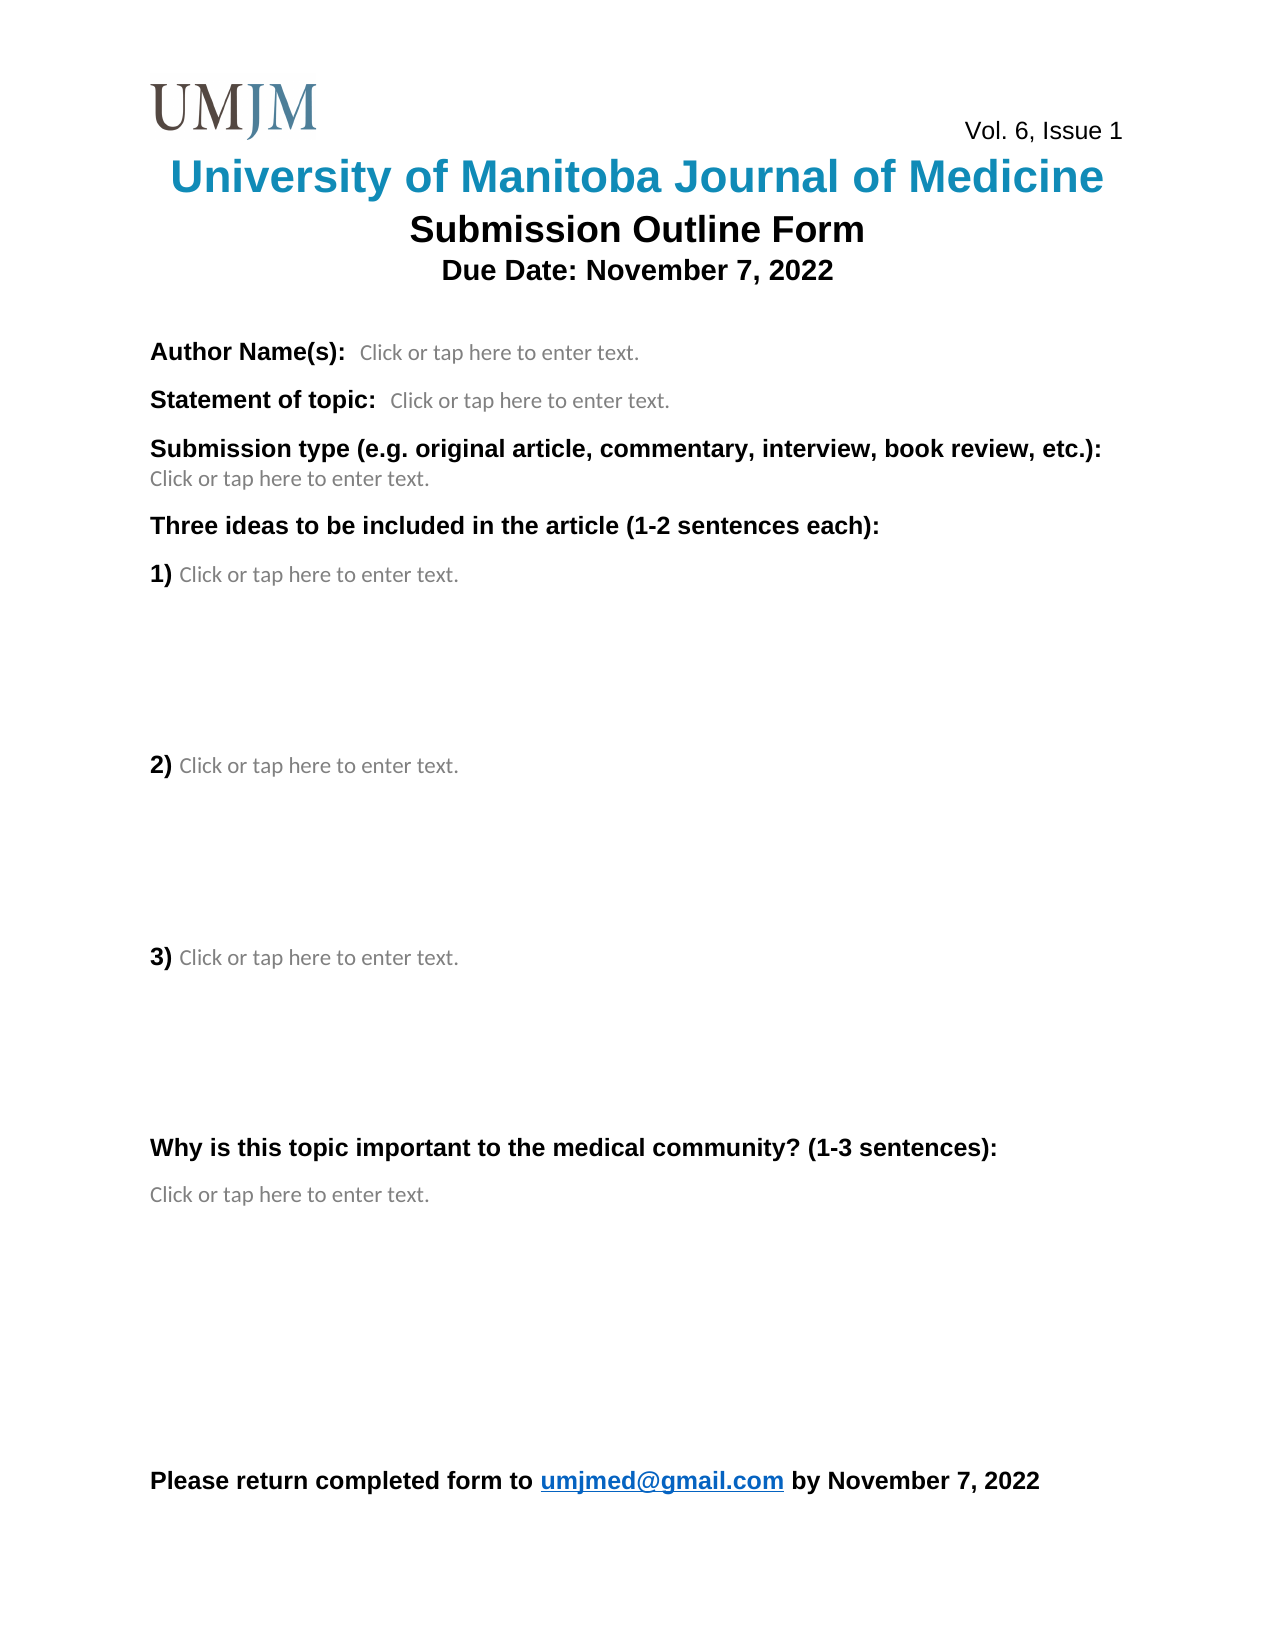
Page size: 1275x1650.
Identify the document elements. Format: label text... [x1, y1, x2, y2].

text Author Name(s): Click or tap here to enter text. [150, 337, 1125, 366]
text Why is this topic important to the medical community? (1-3 sentences): [150, 1133, 1125, 1162]
text Due Date: November 7, 2022 [150, 253, 1125, 287]
text 2) Click or tap here to enter text. [150, 750, 1125, 779]
text Statement of topic: Click or tap here to enter text. [150, 385, 1125, 414]
picture [150, 73, 317, 140]
text University of Manitoba Journal of Medicine [150, 150, 1125, 203]
text Click or tap here to enter text. [150, 1181, 1125, 1208]
text Please return completed form to umjmed@gmail.com by November 7, 2022 [150, 1466, 1125, 1495]
text 3) Click or tap here to enter text. [150, 942, 1125, 971]
text Three ideas to be included in the article (1-2 sentences each): [150, 511, 1125, 540]
text Submission Outline Form [150, 207, 1125, 250]
text Submission type (e.g. original article, commentary, interview, book review, etc.): Click or tap here to enter text. [150, 433, 1125, 492]
text 1) Click or tap here to enter text. [150, 559, 1125, 588]
